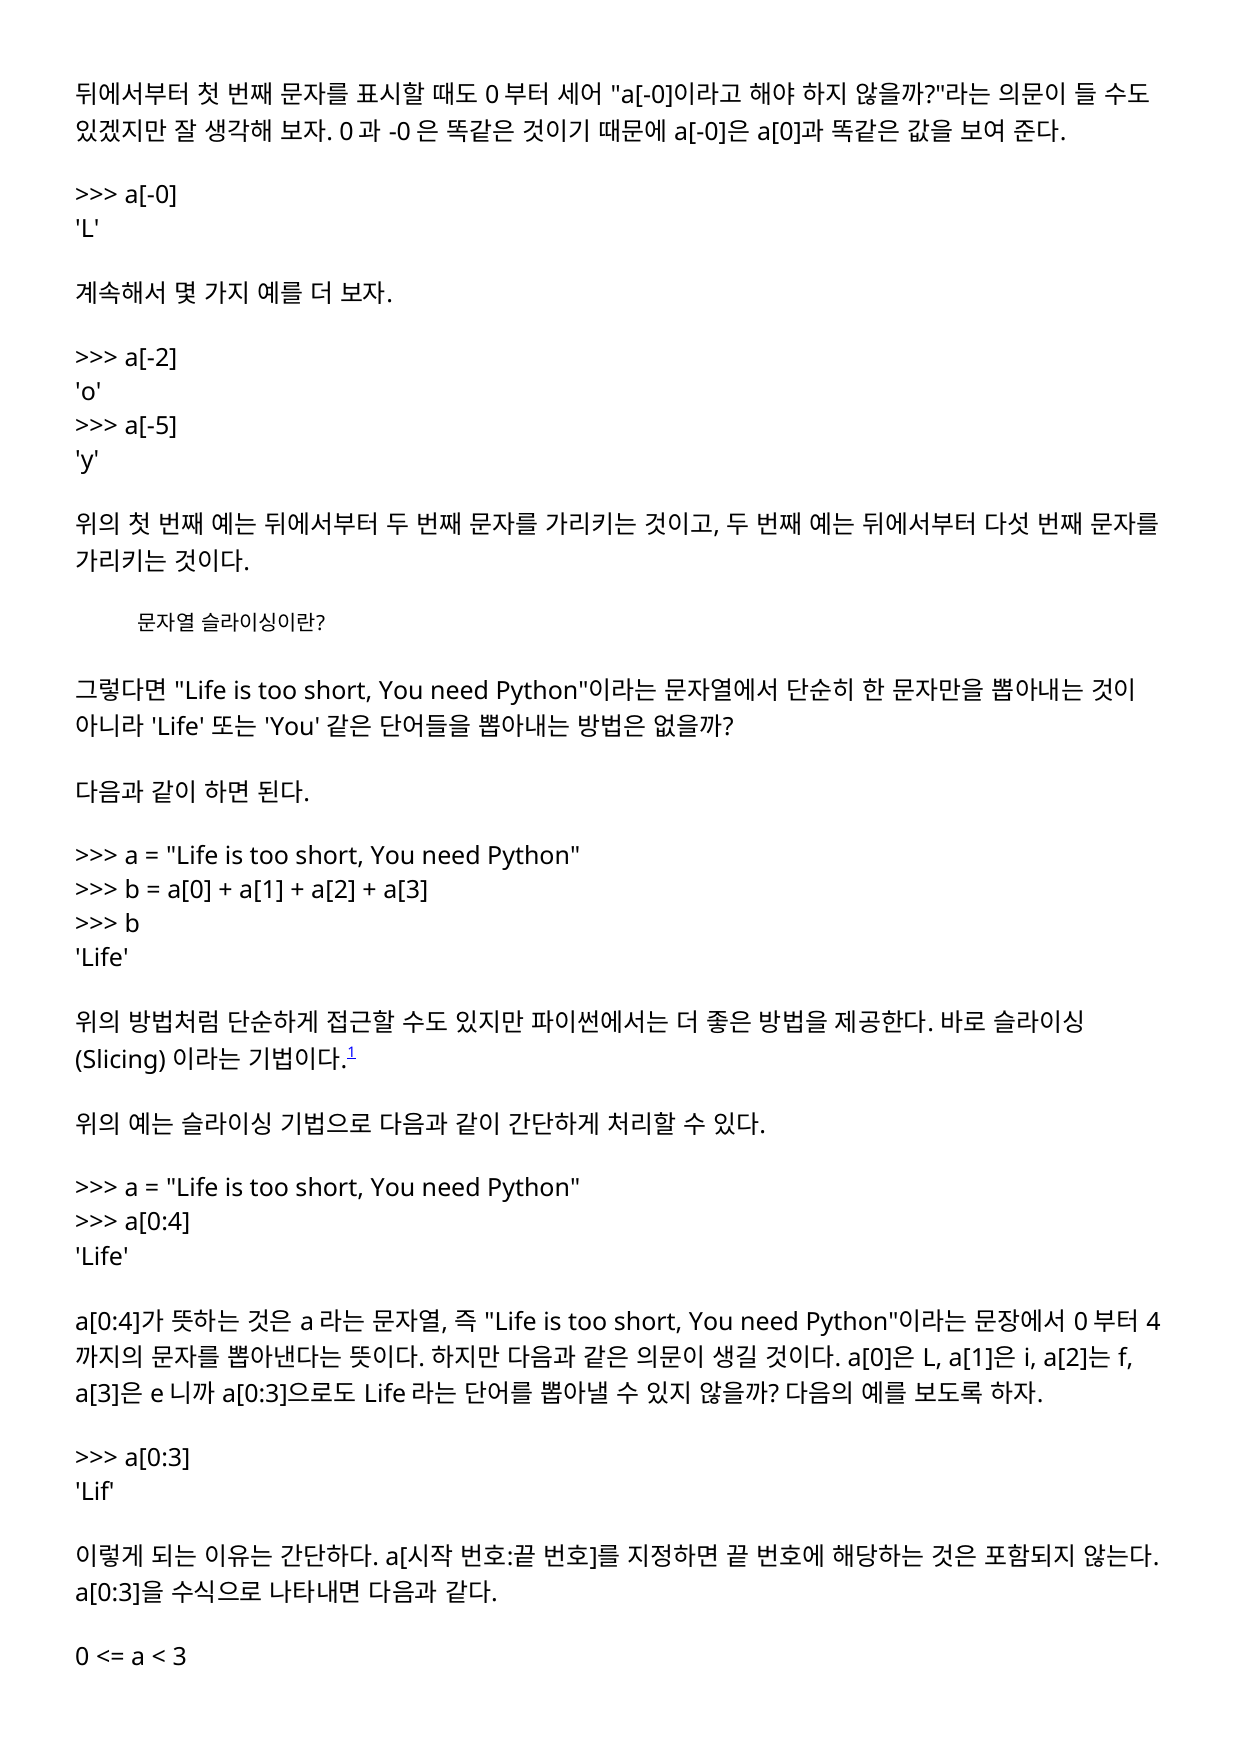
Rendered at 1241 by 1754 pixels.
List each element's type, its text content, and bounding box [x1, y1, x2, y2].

text >>> a = "Life is too short, You need Python" [75, 1170, 1165, 1204]
text 계속해서 몇 가지 예를 더 보자. [75, 274, 1165, 310]
subtitle 문자열 슬라이싱이란? [137, 606, 1165, 637]
text >>> a = "Life is too short, You need Python" [75, 837, 1165, 872]
text >>> a[-0] [75, 177, 1165, 211]
text >>> b [75, 906, 1165, 940]
text >>> b = a[0] + a[1] + a[2] + a[3] [75, 872, 1165, 906]
text 뒤에서부터 첫 번째 문자를 표시할 때도 0부터 세어 "a[-0]이라고 해야 하지 않을까?"라는 의문이 들 수도 있겠지만 잘 생각해 보자. 0과 -0은 똑같은 것이기 때문에 a[-0]은 a[0]과 똑같은 값을 보여 준다. [75, 75, 1165, 147]
text 이렇게 되는 이유는 간단하다. a[시작 번호:끝 번호]를 지정하면 끝 번호에 해당하는 것은 포함되지 않는다. a[0:3]을 수식으로 나타내면 다음과 같다. [75, 1537, 1165, 1609]
text 'L' [75, 211, 1165, 245]
text 'Life' [75, 1238, 1165, 1272]
text 'Lif' [75, 1473, 1165, 1507]
text 위의 방법처럼 단순하게 접근할 수도 있지만 파이썬에서는 더 좋은 방법을 제공한다. 바로 슬라이싱(Slicing) 이라는 기법이다.1 [75, 1003, 1165, 1075]
text a[0:4]가 뜻하는 것은 a라는 문자열, 즉 "Life is too short, You need Python"이라는 문장에서 0부터 4까지의 문자를 뽑아낸다는 뜻이다. 하지만 다음과 같은 의문이 생길 것이다. a[0]은 L, a[1]은 i, a[2]는 f, a[3]은 e니까 a[0:3]으로도 Life라는 단어를 뽑아낼 수 있지 않을까? 다음의 예를 보도록 하자. [75, 1301, 1165, 1410]
text 'y' [75, 442, 1165, 476]
text 위의 예는 슬라이싱 기법으로 다음과 같이 간단하게 처리할 수 있다. [75, 1104, 1165, 1141]
text >>> a[-5] [75, 407, 1165, 442]
text 다음과 같이 하면 된다. [75, 772, 1165, 808]
text 그렇다면 "Life is too short, You need Python"이라는 문자열에서 단순히 한 문자만을 뽑아내는 것이 아니라 'Life' 또는 'You' 같은 단어들을 뽑아내는 방법은 없을까? [75, 670, 1165, 743]
text >>> a[-2] [75, 339, 1165, 373]
text 'o' [75, 373, 1165, 407]
text 위의 첫 번째 예는 뒤에서부터 두 번째 문자를 가리키는 것이고, 두 번째 예는 뒤에서부터 다섯 번째 문자를 가리키는 것이다. [75, 505, 1165, 577]
text 'Life' [75, 940, 1165, 974]
text >>> a[0:4] [75, 1204, 1165, 1238]
text 0 <= a < 3 [75, 1638, 1165, 1672]
text >>> a[0:3] [75, 1439, 1165, 1473]
